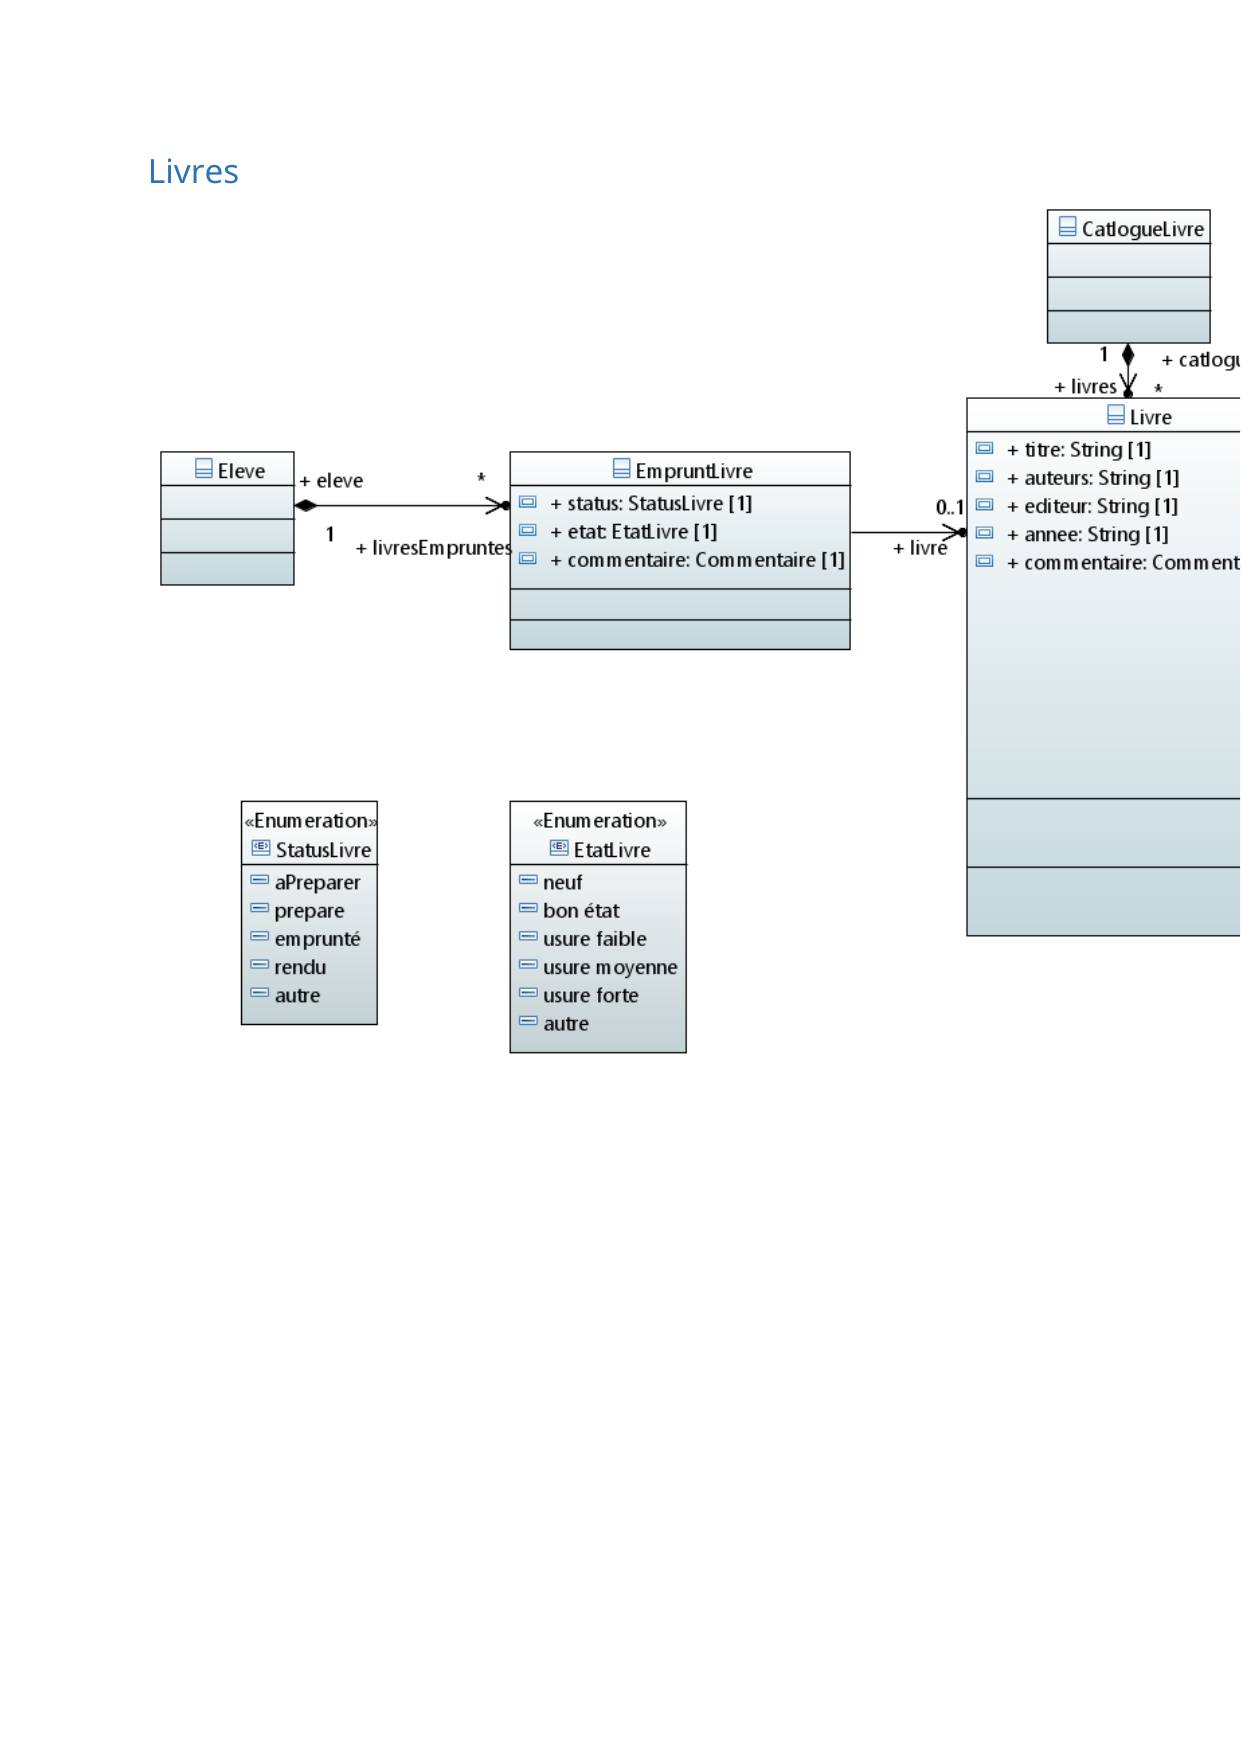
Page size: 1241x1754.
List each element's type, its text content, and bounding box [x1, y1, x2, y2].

picture [147, 196, 1241, 1067]
subtitle Livres [148, 148, 1093, 193]
